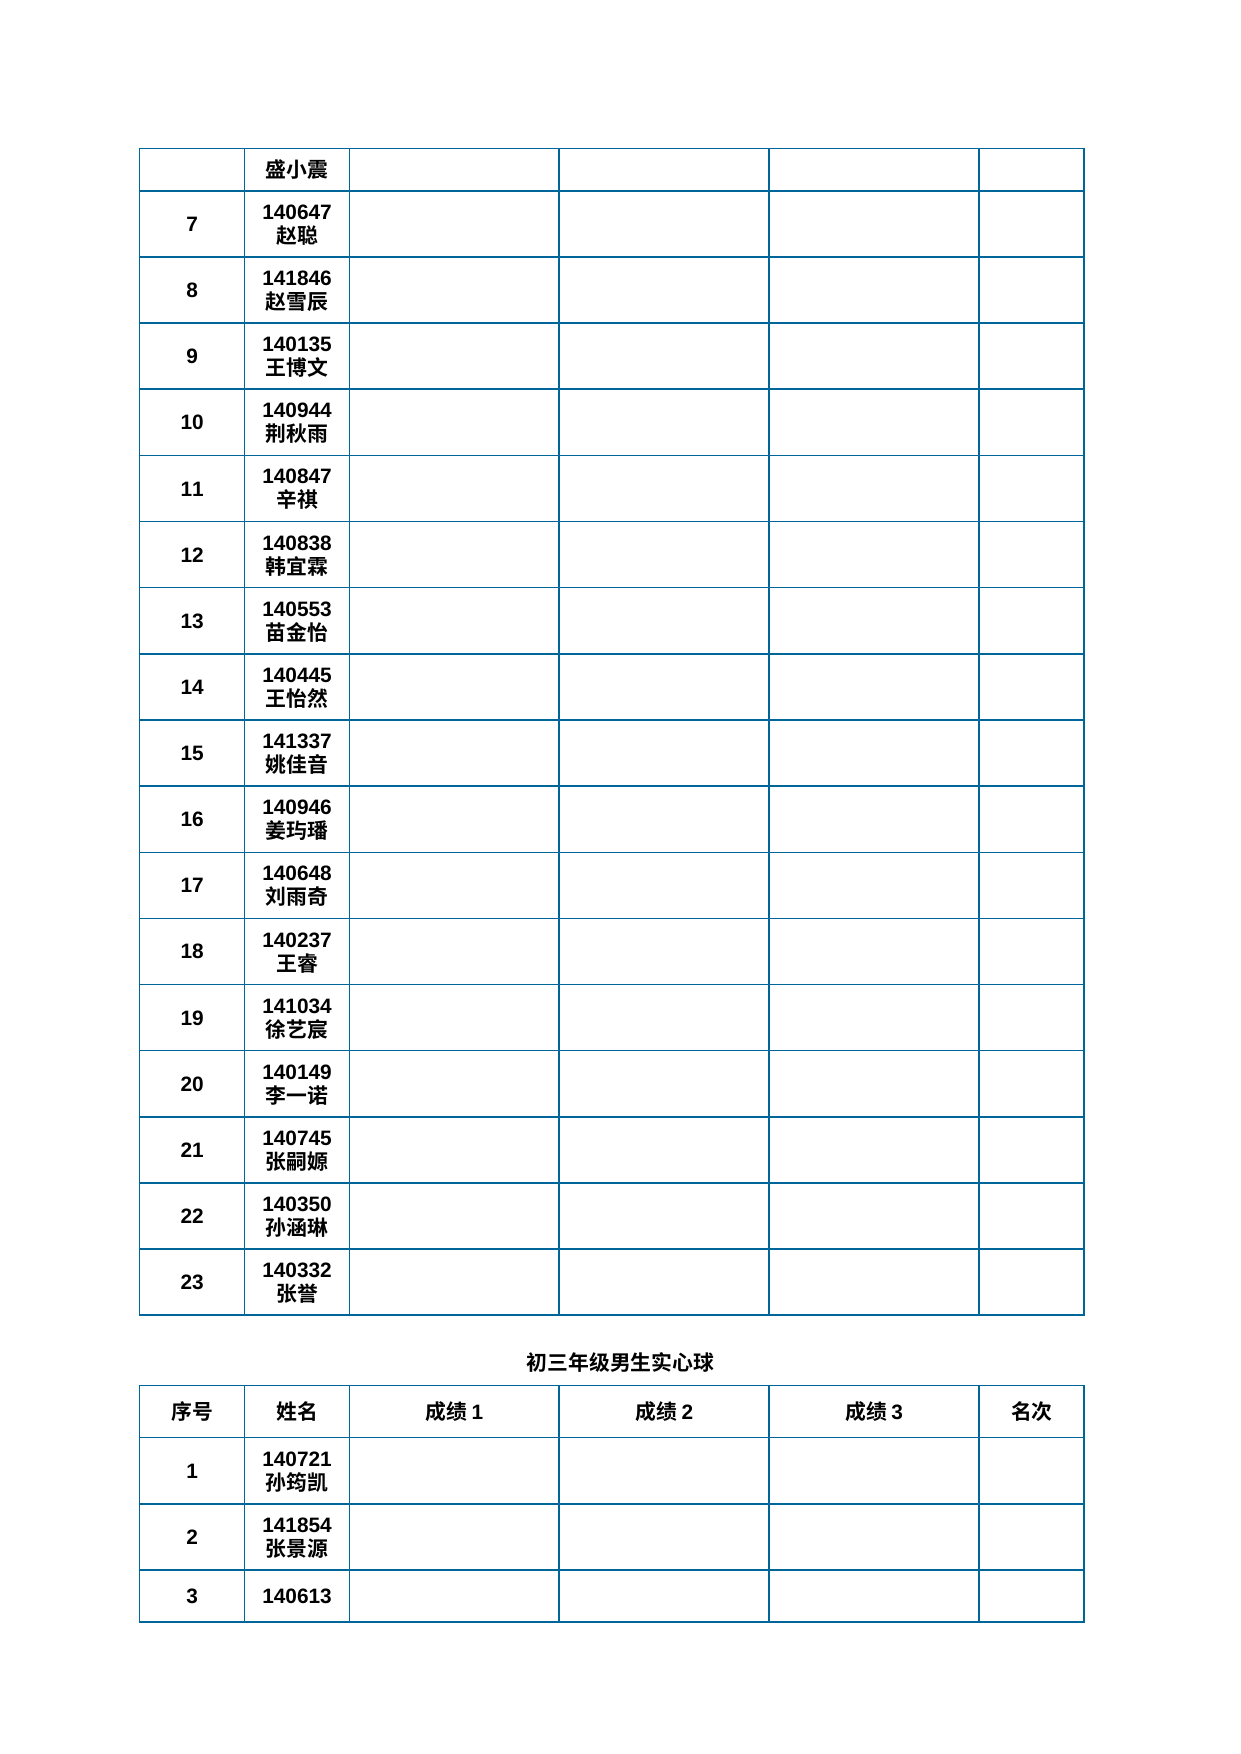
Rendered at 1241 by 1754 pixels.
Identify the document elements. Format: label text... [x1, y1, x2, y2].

table_cell 10 [140, 390, 244, 454]
table_cell 140445 王怡然 [245, 655, 349, 719]
table_cell 16 [140, 787, 244, 851]
table_cell [350, 655, 558, 719]
table_cell [350, 588, 558, 653]
table_cell [770, 1051, 978, 1116]
table_cell [770, 853, 978, 917]
table_cell 140553 苗金怡 [245, 588, 349, 653]
table_cell [350, 1505, 558, 1569]
table_cell [350, 919, 558, 984]
table_cell [980, 149, 1083, 190]
table_header 名次 [980, 1386, 1083, 1437]
table_cell [980, 192, 1083, 256]
table_cell 140350 孙涵琳 [245, 1184, 349, 1248]
table_cell 140647 赵聪 [245, 192, 349, 256]
table_cell [350, 324, 558, 388]
table_cell [980, 787, 1083, 851]
table_cell [560, 853, 768, 917]
table_cell 17 [140, 853, 244, 917]
table_cell [560, 1118, 768, 1182]
table_cell [560, 655, 768, 719]
table_cell [350, 1571, 558, 1621]
table_cell 22 [140, 1184, 244, 1248]
table_cell [560, 456, 768, 521]
table_cell [350, 721, 558, 785]
table_cell [980, 1505, 1083, 1569]
table_header 成绩3 [770, 1386, 978, 1437]
table_cell [770, 588, 978, 653]
table_cell [560, 324, 768, 388]
table_cell 140944 荆秋雨 [245, 390, 349, 454]
table_cell [770, 1571, 978, 1621]
table_cell [560, 192, 768, 256]
table_cell [350, 787, 558, 851]
table_cell [770, 1184, 978, 1248]
table_cell [350, 985, 558, 1050]
table_cell [980, 324, 1083, 388]
table_cell [770, 919, 978, 984]
table_cell [350, 1184, 558, 1248]
table_cell [770, 985, 978, 1050]
table_cell 140847 辛祺 [245, 456, 349, 521]
table_cell [560, 1250, 768, 1314]
table_cell 19 [140, 985, 244, 1050]
table_cell 140332 张誉 [245, 1250, 349, 1314]
table_cell [350, 456, 558, 521]
table_cell [770, 258, 978, 322]
table_cell 1 [140, 1438, 244, 1503]
table_cell [560, 522, 768, 587]
table_cell 13 [140, 588, 244, 653]
table_cell [980, 1571, 1083, 1621]
table_cell [980, 1051, 1083, 1116]
table_cell 140613 周昱安 [245, 1571, 349, 1621]
table_header 姓名 [245, 1386, 349, 1437]
table_cell [980, 390, 1083, 454]
table_cell 140745 张嗣嫄 [245, 1118, 349, 1182]
table_cell [350, 390, 558, 454]
text 初三年级男生实心球 [148, 1350, 1092, 1374]
table_cell 140648 刘雨奇 [245, 853, 349, 917]
table_cell [980, 1250, 1083, 1314]
table_cell [980, 456, 1083, 521]
table_cell [770, 655, 978, 719]
table_cell 140149 李一诺 [245, 1051, 349, 1116]
table_cell 11 [140, 456, 244, 521]
table_cell 8 [140, 258, 244, 322]
table_cell [560, 588, 768, 653]
table_cell [770, 787, 978, 851]
table_cell [770, 1250, 978, 1314]
table_cell 140731 盛小震 [245, 149, 349, 190]
table_cell [980, 853, 1083, 917]
table_cell [980, 985, 1083, 1050]
table_cell [560, 1571, 768, 1621]
table_cell [560, 390, 768, 454]
table_cell [980, 655, 1083, 719]
table_cell [350, 149, 558, 190]
table_cell [980, 1438, 1083, 1503]
table_cell [350, 1438, 558, 1503]
table_cell [980, 1184, 1083, 1248]
table_cell 7 [140, 192, 244, 256]
table_cell 9 [140, 324, 244, 388]
table_header 成绩2 [560, 1386, 768, 1437]
table_cell [770, 1438, 978, 1503]
table_cell [980, 522, 1083, 587]
table_cell [770, 390, 978, 454]
table_cell 140838 韩宜霖 [245, 522, 349, 587]
table_cell 3 [140, 1571, 244, 1621]
table_cell 141337 姚佳音 [245, 721, 349, 785]
table_cell [350, 1051, 558, 1116]
table_cell 140721 孙筠凯 [245, 1438, 349, 1503]
table_cell 6 [140, 149, 244, 190]
table_cell 20 [140, 1051, 244, 1116]
table_cell [560, 1051, 768, 1116]
table_cell 12 [140, 522, 244, 587]
table_cell 15 [140, 721, 244, 785]
table_cell [350, 1118, 558, 1182]
table_cell [560, 721, 768, 785]
table_cell [770, 192, 978, 256]
table_cell [350, 522, 558, 587]
table_cell 21 [140, 1118, 244, 1182]
table_cell [770, 1505, 978, 1569]
table_cell [560, 787, 768, 851]
table_cell [560, 1438, 768, 1503]
table_cell [980, 721, 1083, 785]
table_cell [560, 985, 768, 1050]
table_cell [770, 149, 978, 190]
table_cell [770, 522, 978, 587]
table_cell [560, 919, 768, 984]
table_cell 141846 赵雪辰 [245, 258, 349, 322]
table_cell 18 [140, 919, 244, 984]
table_cell [560, 1505, 768, 1569]
table_cell 23 [140, 1250, 244, 1314]
table_cell [350, 258, 558, 322]
table_cell [770, 456, 978, 521]
table_cell [560, 149, 768, 190]
table_cell [350, 192, 558, 256]
table_cell 140135 王博文 [245, 324, 349, 388]
table_cell [980, 1118, 1083, 1182]
table_cell [560, 258, 768, 322]
table_header 成绩1 [350, 1386, 558, 1437]
table_cell [980, 588, 1083, 653]
table_cell [350, 853, 558, 917]
table_cell 14 [140, 655, 244, 719]
table_cell [770, 1118, 978, 1182]
table_cell 141034 徐艺宸 [245, 985, 349, 1050]
table_cell [560, 1184, 768, 1248]
table_cell 140946 姜玙璠 [245, 787, 349, 851]
table_cell [980, 919, 1083, 984]
table_cell 141854 张景源 [245, 1505, 349, 1569]
table_cell [980, 258, 1083, 322]
table_cell [350, 1250, 558, 1314]
table_cell 2 [140, 1505, 244, 1569]
table_cell [770, 721, 978, 785]
table_cell 140237 王睿 [245, 919, 349, 984]
table_header 序号 [140, 1386, 244, 1437]
table_cell [770, 324, 978, 388]
